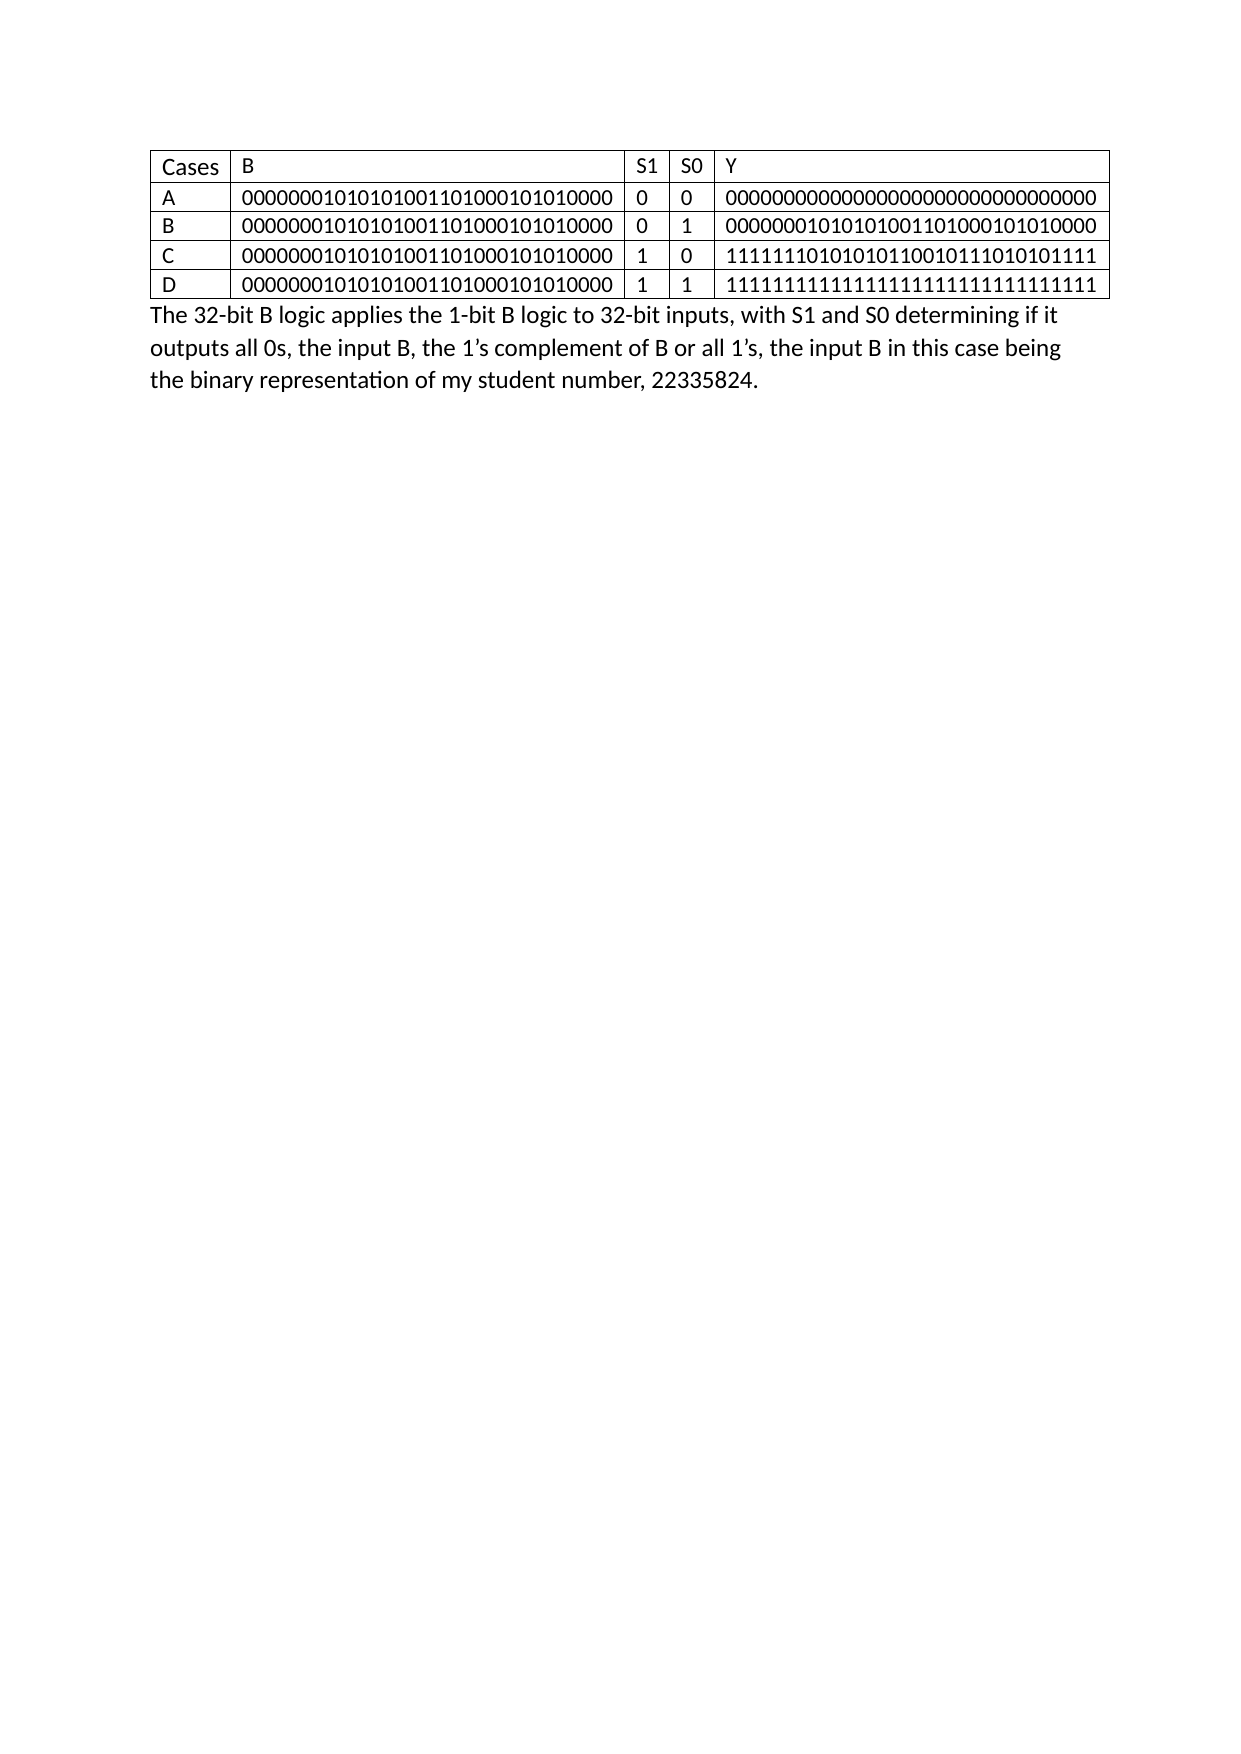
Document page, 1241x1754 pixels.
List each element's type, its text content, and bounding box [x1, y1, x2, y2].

table_cell 1 [670, 270, 714, 298]
table_cell 1 [625, 270, 669, 298]
table_cell D [151, 270, 230, 298]
table_cell A [151, 183, 230, 211]
table_cell 00000001010101001101000101010000 [231, 241, 624, 269]
table_cell 0 [670, 241, 714, 269]
table_header B [231, 151, 624, 182]
table_cell 0 [625, 212, 669, 240]
table_header Y [715, 151, 1109, 182]
table_cell 00000001010101001101000101010000 [715, 212, 1109, 240]
table_header S0 [670, 151, 714, 182]
table_cell C [151, 241, 230, 269]
table_cell 11111110101010110010111010101111 [715, 241, 1109, 269]
table_cell 11111111111111111111111111111111 [715, 270, 1109, 298]
table_cell 00000000000000000000000000000000 [715, 183, 1109, 211]
table_cell 00000001010101001101000101010000 [231, 270, 624, 298]
table_cell 00000001010101001101000101010000 [231, 212, 624, 240]
table_cell 0 [625, 183, 669, 211]
table_cell 1 [670, 212, 714, 240]
table_cell 0 [670, 183, 714, 211]
table_header S1 [625, 151, 669, 182]
table_cell 00000001010101001101000101010000 [231, 183, 624, 211]
table_header Cases [151, 151, 230, 182]
table_cell B [151, 212, 230, 240]
text The 32-bit B logic applies the 1-bit B logic to 32-bit inputs, with S1 and S0 determining if it outputs all 0s, the input B, the 1’s complement of B or all 1’s, the input B in this case being the binary representation of my student number, 22335824. [150, 299, 1090, 395]
table_cell 1 [625, 241, 669, 269]
